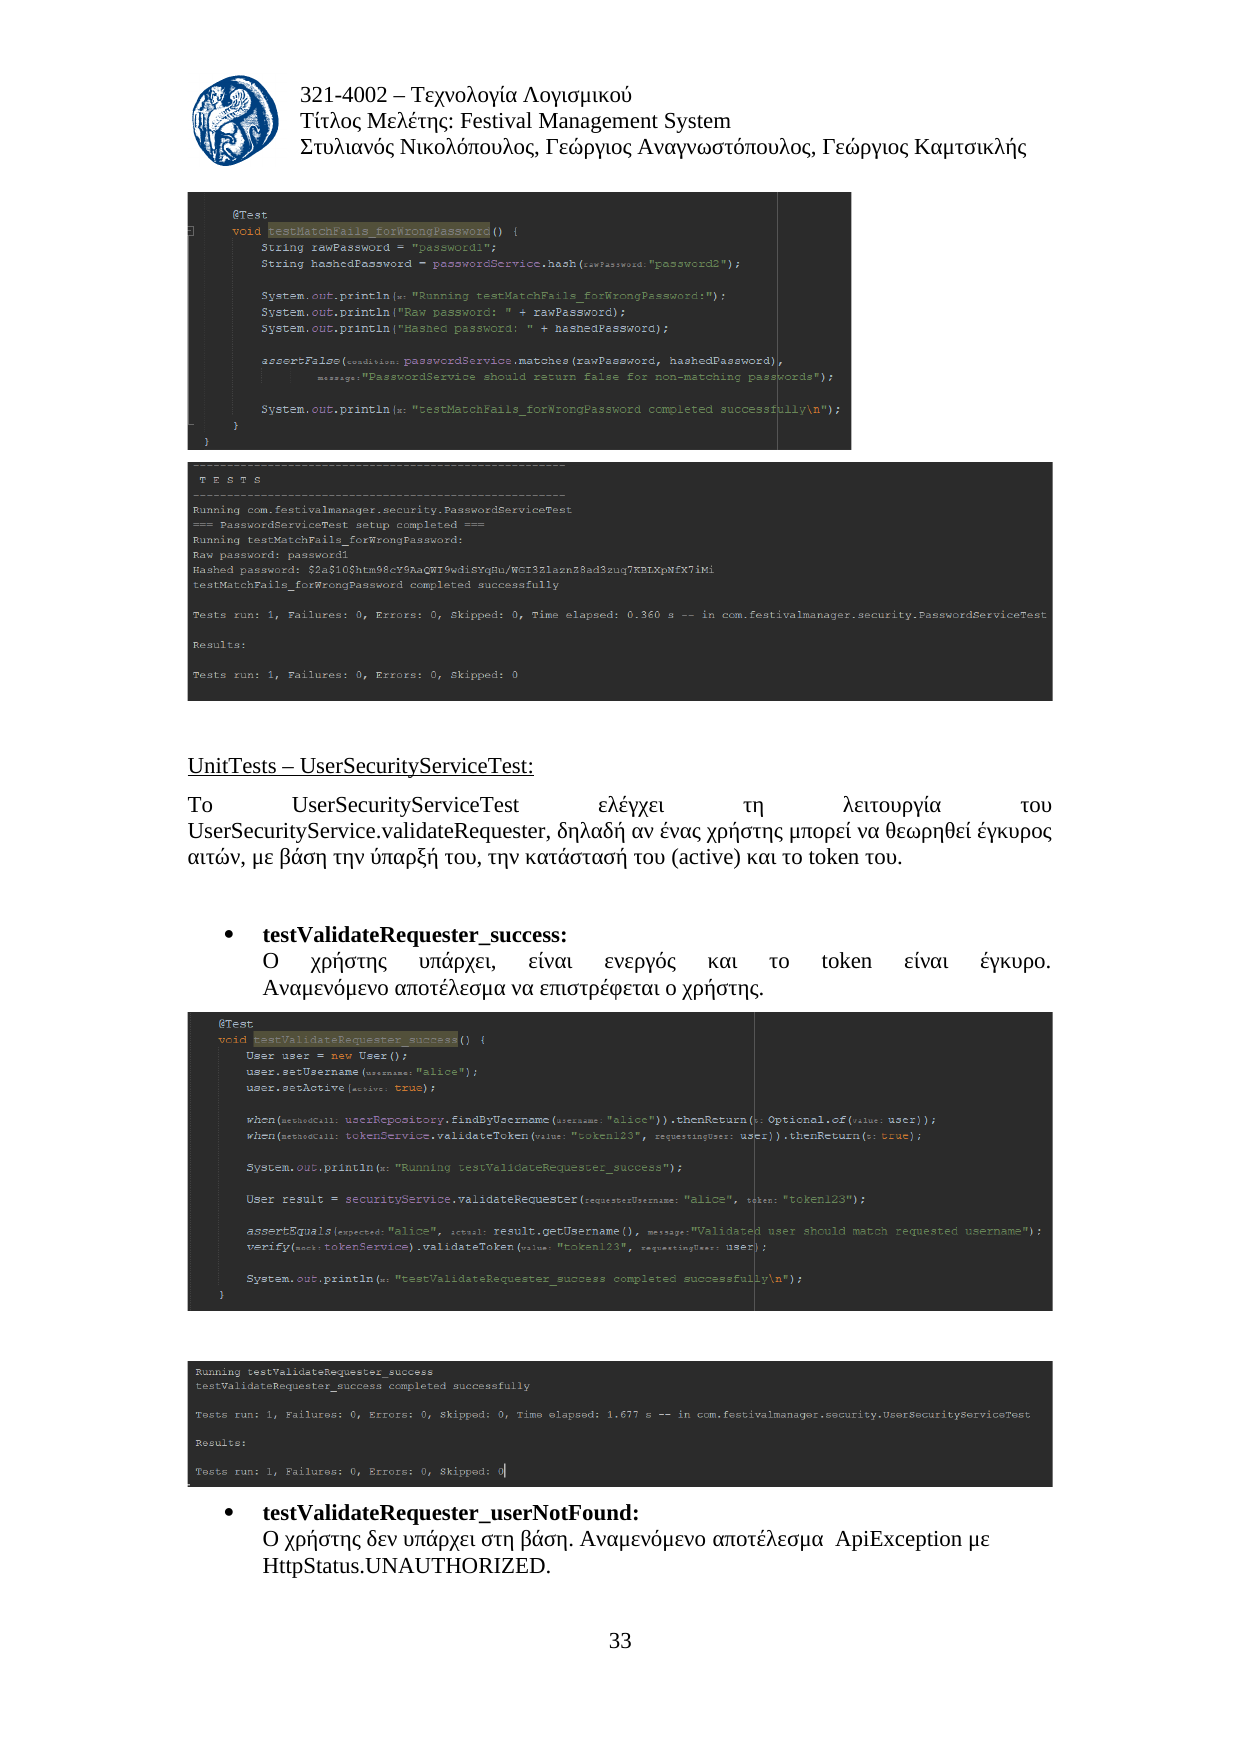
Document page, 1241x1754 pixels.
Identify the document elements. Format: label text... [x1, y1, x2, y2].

picture [187, 1012, 1053, 1311]
picture [187, 73, 287, 167]
picture [187, 1361, 1053, 1487]
text UnitTests – UserSecurityServiceTest: [187, 752, 1053, 778]
picture [187, 462, 1053, 701]
list testValidateRequester_userNotFound: Ο χρήστης δεν υπάρχει στη βάση. Αναμενόμενο αποτέλεσμα ApiException με HttpStatus.UNAUTHORIZED. [225, 1499, 1053, 1578]
list testValidateRequester_success: Ο χρήστης υπάρχει, είναι ενεργός και το token είναι έγκυρο. Αναμενόμενο αποτέλεσμα να επιστρέφεται ο χρήστης. [225, 921, 1053, 1000]
text Το UserSecurityServiceTest ελέγχει τη λειτουργία του UserSecurityService.validateRequester, δηλαδή αν ένας χρήστης μπορεί να θεωρηθεί έγκυρος αιτών, με βάση την ύπαρξή του, την κατάστασή του (active) και το token του. [187, 791, 1053, 870]
picture [187, 192, 852, 450]
